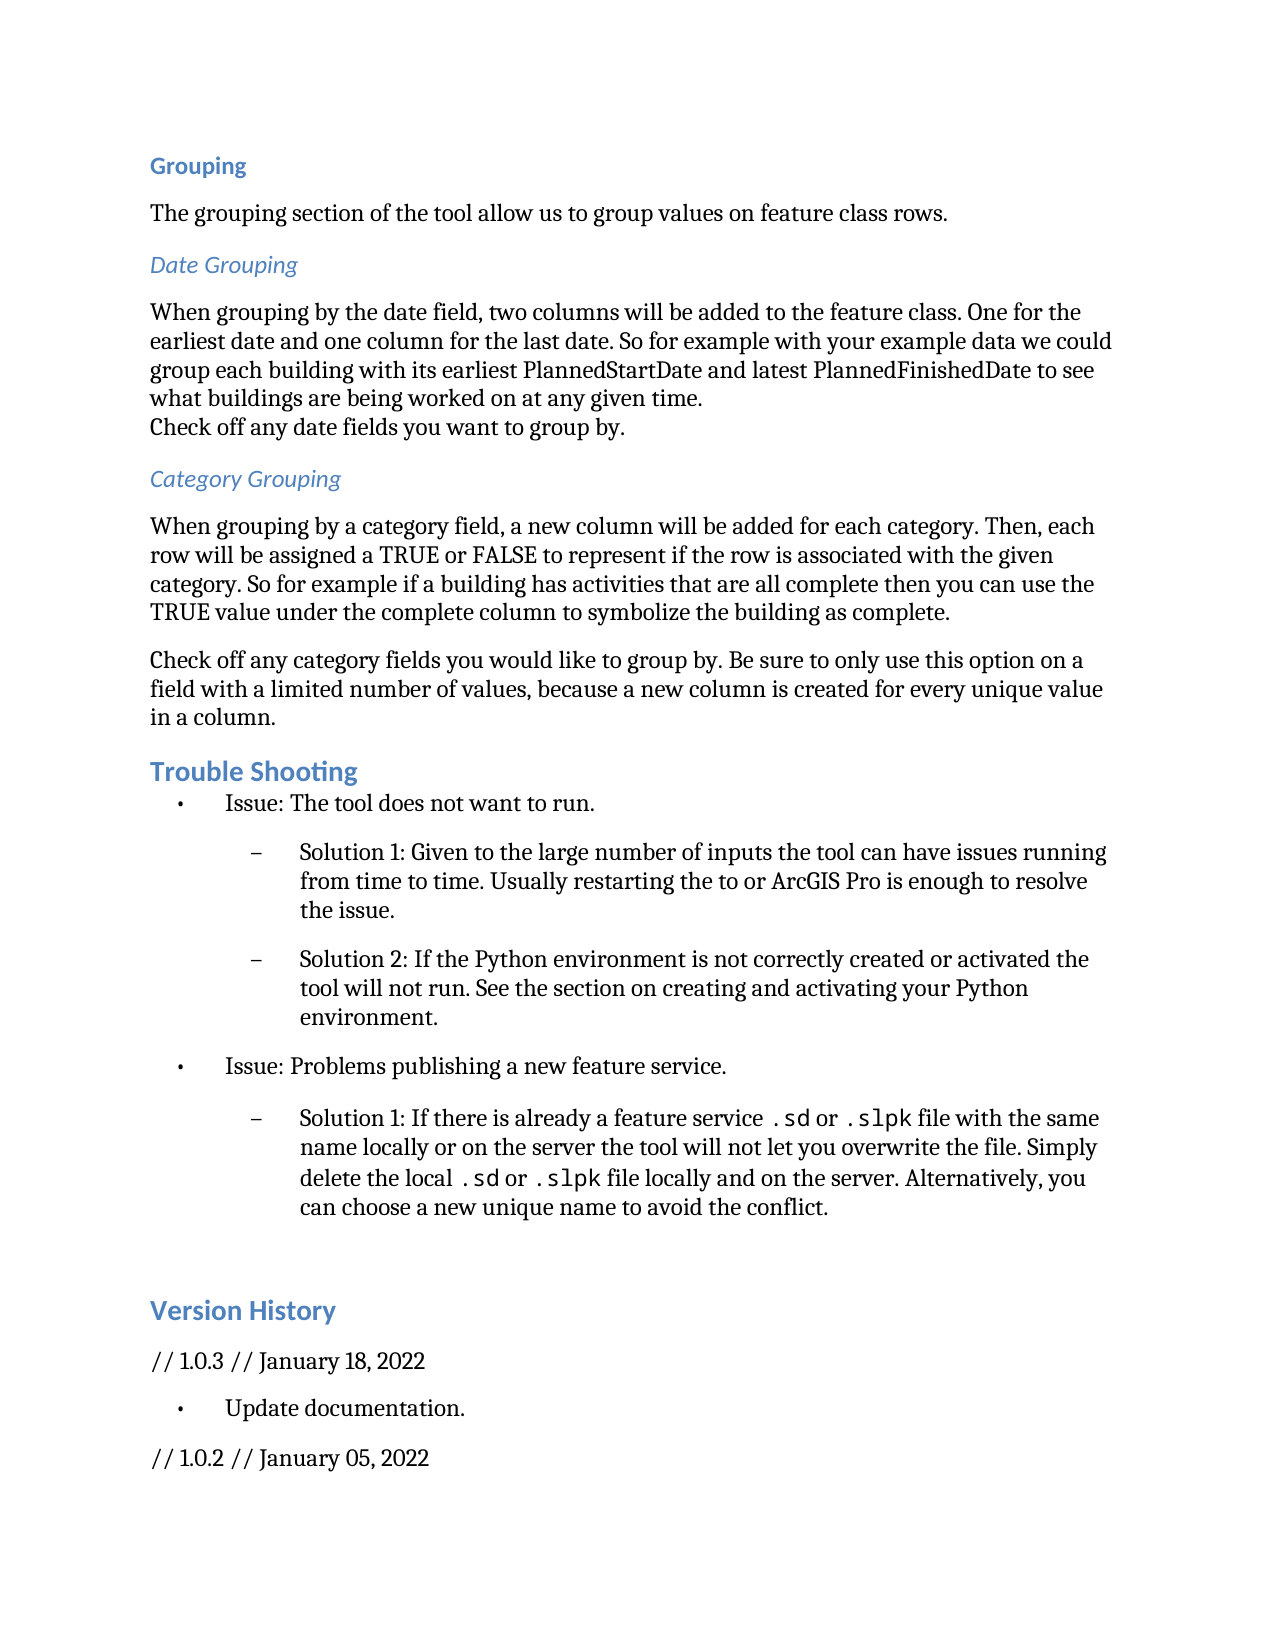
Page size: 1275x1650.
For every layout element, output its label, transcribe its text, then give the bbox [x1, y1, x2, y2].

list Issue: The tool does not want to run. [175, 788, 1125, 817]
text When grouping by the date field, two columns will be added to the feature class. One for the earliest date and one column for the last date. So for example with your example data we could group each building with its earliest PlannedStartDate and latest PlannedFinishedDate to see what buildings are being worked on at any given time. Check off any date fields you want to group by. [150, 298, 1125, 442]
text When grouping by a category field, a new column will be added for each category. Then, each row will be assigned a TRUE or FALSE to represent if the row is associated with the given category. So for example if a building has activities that are all complete then you can use the TRUE value under the complete column to symbolize the building as complete. [150, 512, 1125, 627]
subtitle Category Grouping [150, 463, 1125, 493]
text Check off any category fields you would like to group by. Be sure to only use this option on a field with a limited number of values, because a new column is created for every unique value in a column. [150, 646, 1125, 732]
subtitle Grouping [150, 150, 1125, 181]
text // 1.0.3 // January 18, 2022 [150, 1347, 1125, 1375]
list Update documentation. [175, 1394, 1125, 1423]
list Issue: Problems publishing a new feature service. [175, 1052, 1125, 1081]
list Solution 1: Given to the large number of inputs the tool can have issues running from time to time. Usually restarting the to or ArcGIS Pro is enough to resolve the issue. [250, 838, 1125, 924]
text // 1.0.2 // January 05, 2022 [150, 1444, 1125, 1472]
subtitle Version History [150, 1292, 1125, 1328]
subtitle Date Grouping [150, 249, 1125, 279]
text The grouping section of the tool allow us to group values on feature class rows. [150, 199, 1125, 228]
subtitle Trouble Shooting [150, 753, 1125, 788]
list Solution 1: If there is already a feature service .sd or .slpk file with the same name locally or on the server the tool will not let you overwrite the file. Simply delete the local .sd or .slpk file locally and on the server. Alternatively, you can choose a new unique name to avoid the conflict. [250, 1102, 1125, 1222]
list Solution 2: If the Python environment is not correctly created or activated the tool will not run. See the section on creating and activating your Python environment. [250, 945, 1125, 1031]
